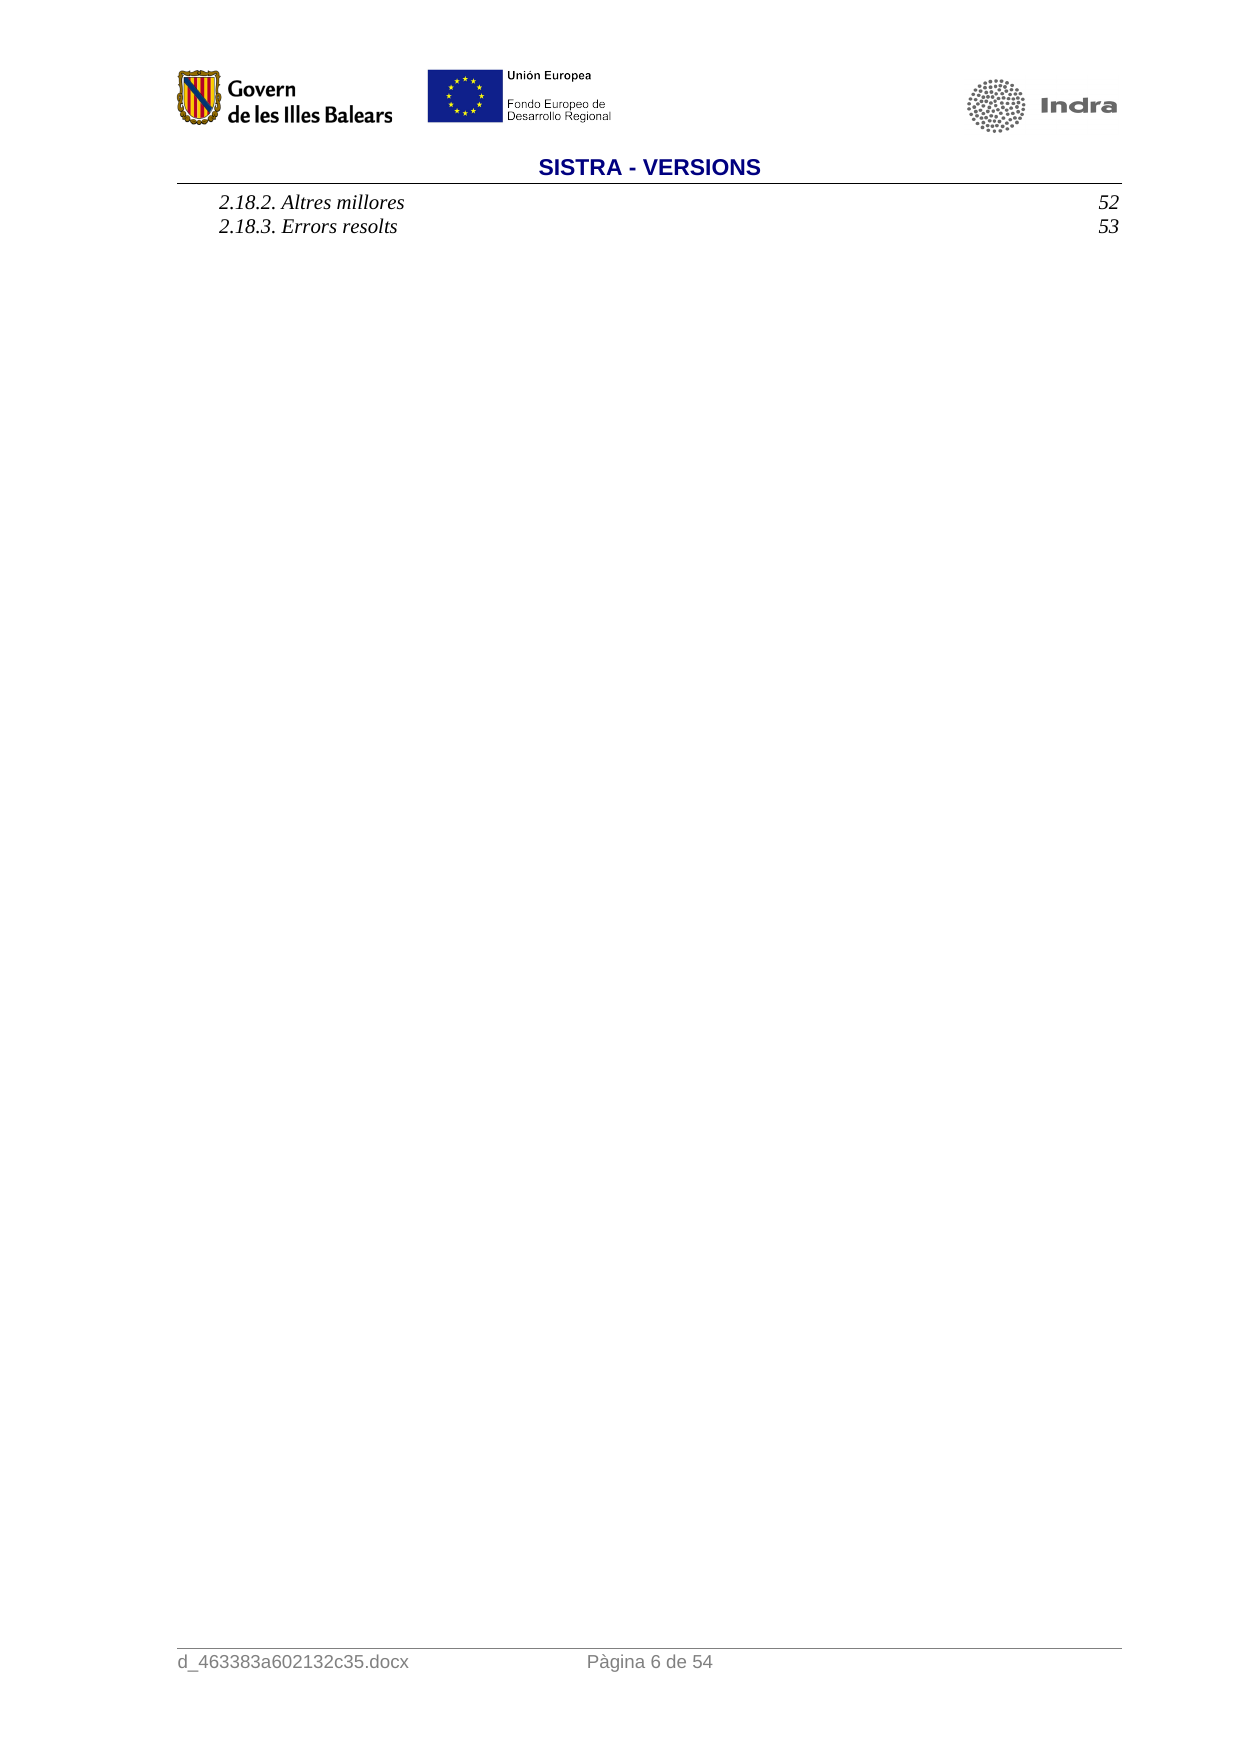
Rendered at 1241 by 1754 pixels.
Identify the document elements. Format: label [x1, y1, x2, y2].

picture [176, 70, 393, 125]
picture [421, 67, 611, 125]
